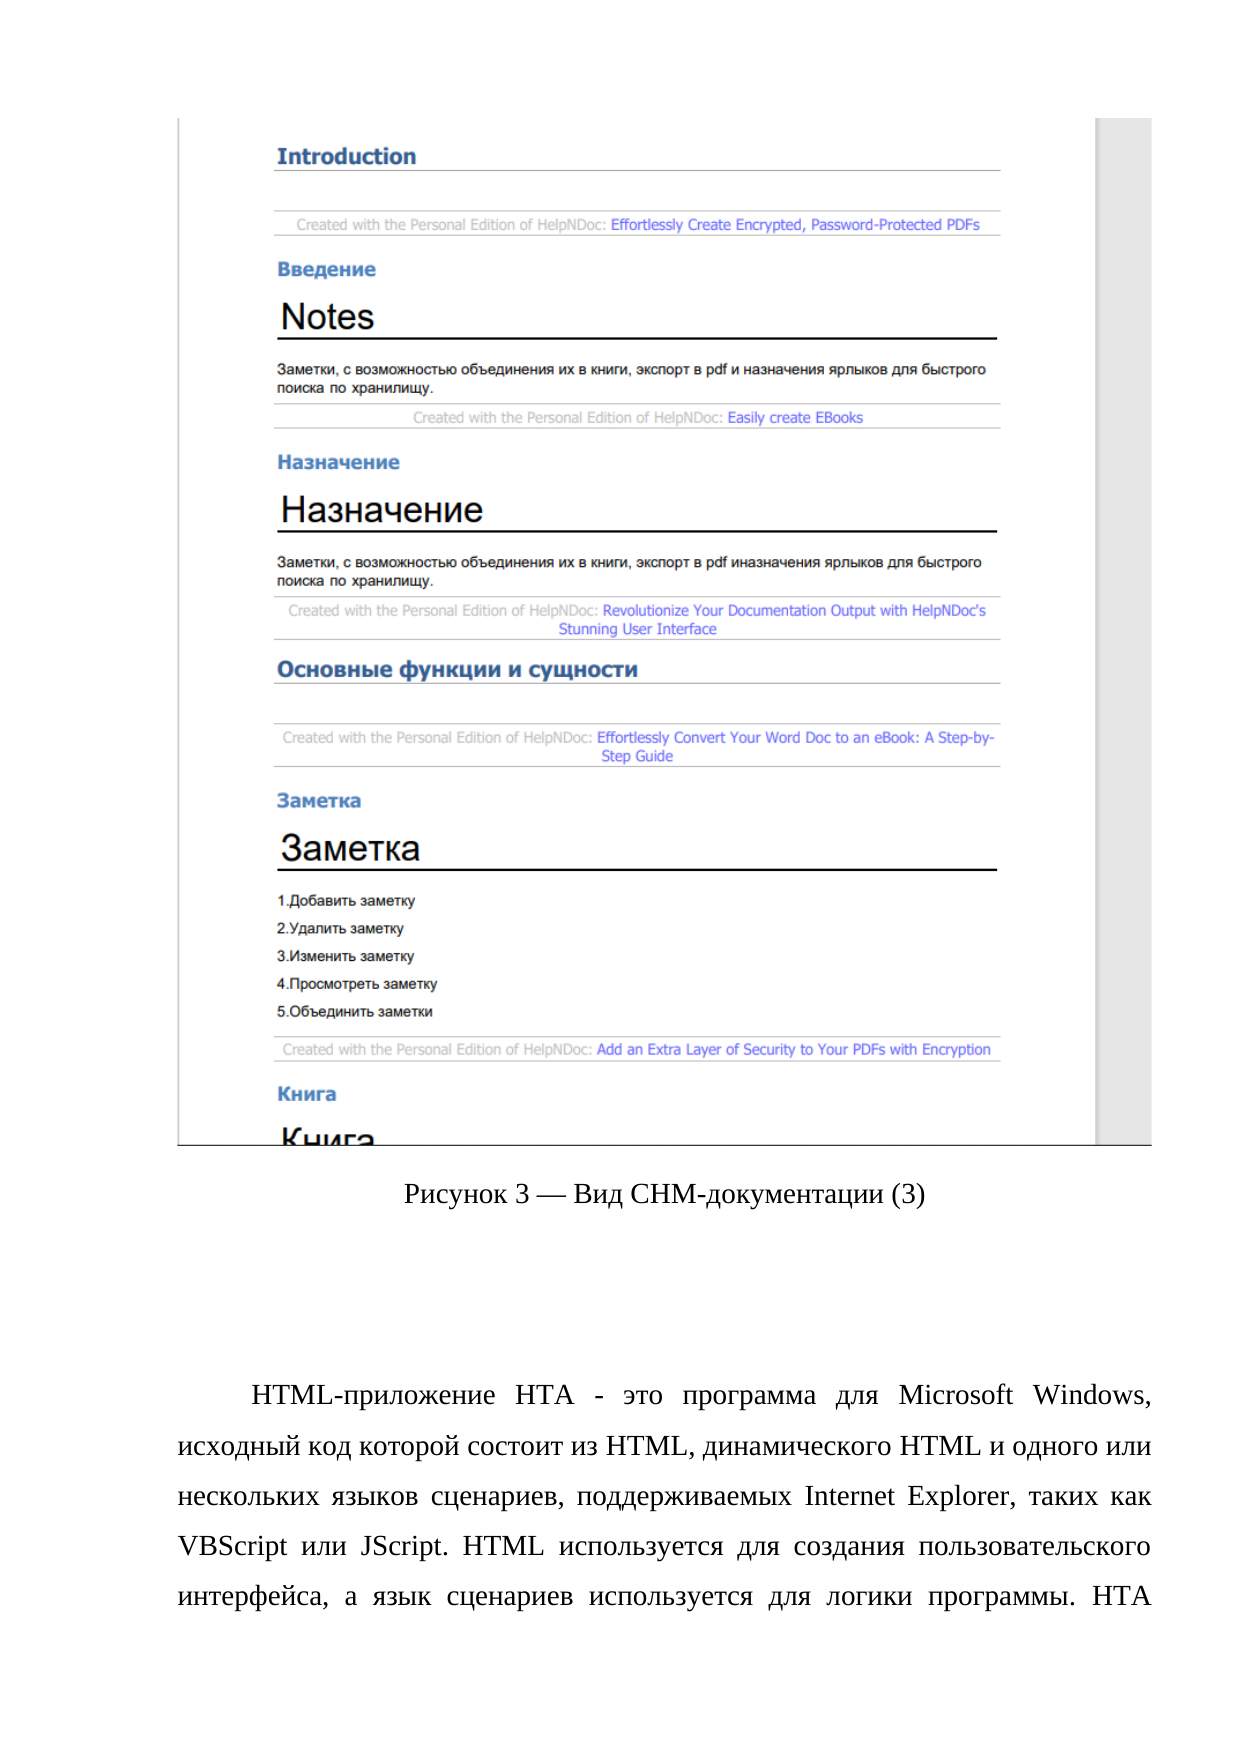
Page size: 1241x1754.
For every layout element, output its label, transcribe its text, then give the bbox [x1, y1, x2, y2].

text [177, 1377, 1152, 1612]
picture [177, 118, 1152, 1146]
text Рисунок 3 — Вид CHM-документации (3) [177, 1176, 1152, 1210]
